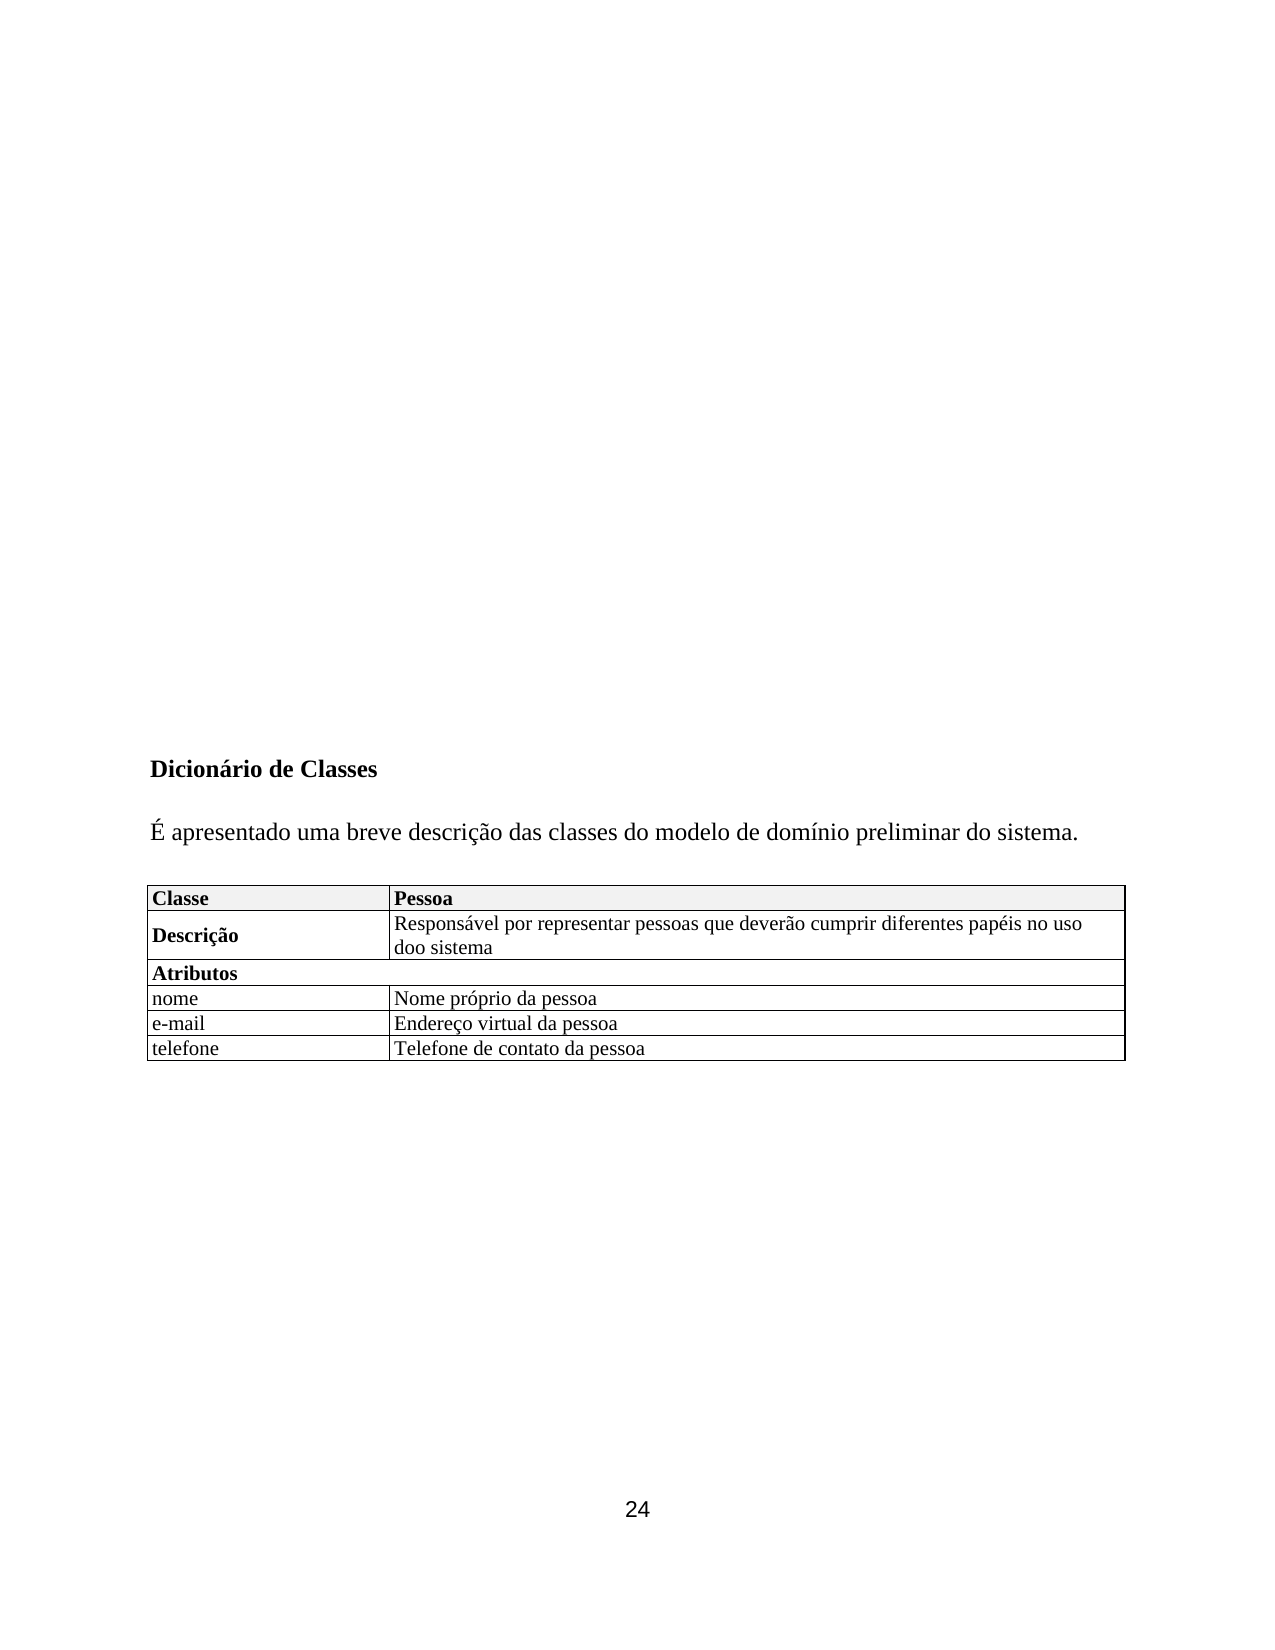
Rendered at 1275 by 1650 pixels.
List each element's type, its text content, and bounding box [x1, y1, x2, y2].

text É apresentado uma breve descrição das classes do modelo de domínio preliminar do sistema. [150, 817, 1125, 846]
table_header Pessoa [390, 886, 1124, 910]
table_cell telefone [148, 1036, 389, 1060]
table_cell Nome próprio da pessoa [390, 986, 1124, 1009]
table_cell e-mail [148, 1011, 389, 1035]
table_header Classe [148, 886, 389, 910]
table_cell nome [148, 986, 389, 1009]
table_cell Descrição [148, 911, 389, 959]
table_cell Telefone de contato da pessoa [390, 1036, 1124, 1060]
text Dicionário de Classes [150, 754, 1125, 783]
table_cell Endereço virtual da pessoa [390, 1011, 1124, 1035]
table_cell Atributos [148, 960, 1124, 984]
table_cell Responsável por representar pessoas que deverão cumprir diferentes papéis no uso doo sistema [390, 911, 1124, 959]
